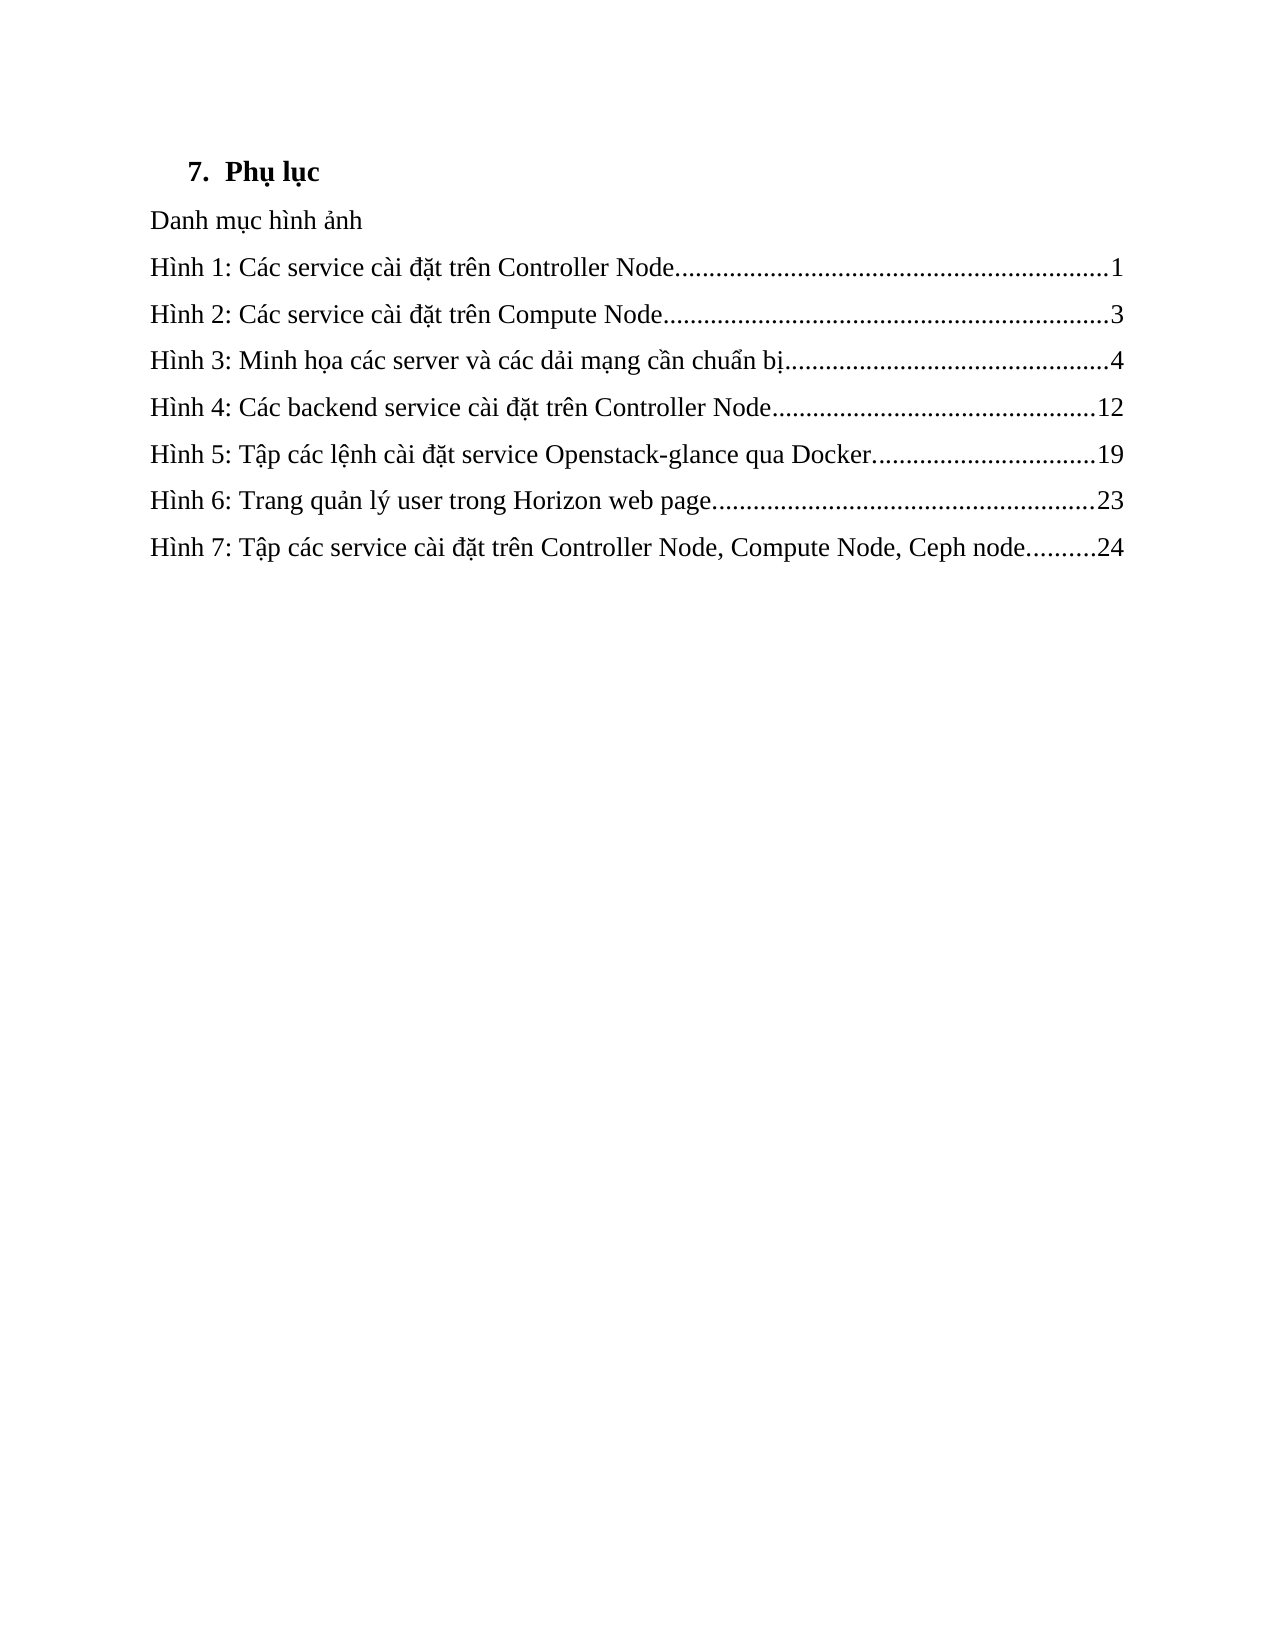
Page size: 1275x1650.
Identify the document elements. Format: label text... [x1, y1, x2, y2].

text Hình 7: Tập các service cài đặt trên Controller Node, Compute Node, Ceph node. 24 [150, 531, 1125, 562]
text Danh mục hình ảnh [150, 204, 1125, 236]
text Hình 2: Các service cài đặt trên Compute Node 3 [150, 298, 1125, 329]
text Hình 3: Minh họa các server và các dải mạng cần chuẩn bị 4 [150, 344, 1125, 376]
subtitle Phụ lục [187, 154, 1125, 188]
text Hình 5: Tập các lệnh cài đặt service Openstack-glance qua Docker. 19 [150, 438, 1125, 469]
text Hình 1: Các service cài đặt trên Controller Node. 1 [150, 251, 1125, 282]
text Hình 6: Trang quản lý user trong Horizon web page. 23 [150, 484, 1125, 516]
text Hình 4: Các backend service cài đặt trên Controller Node 12 [150, 391, 1125, 422]
